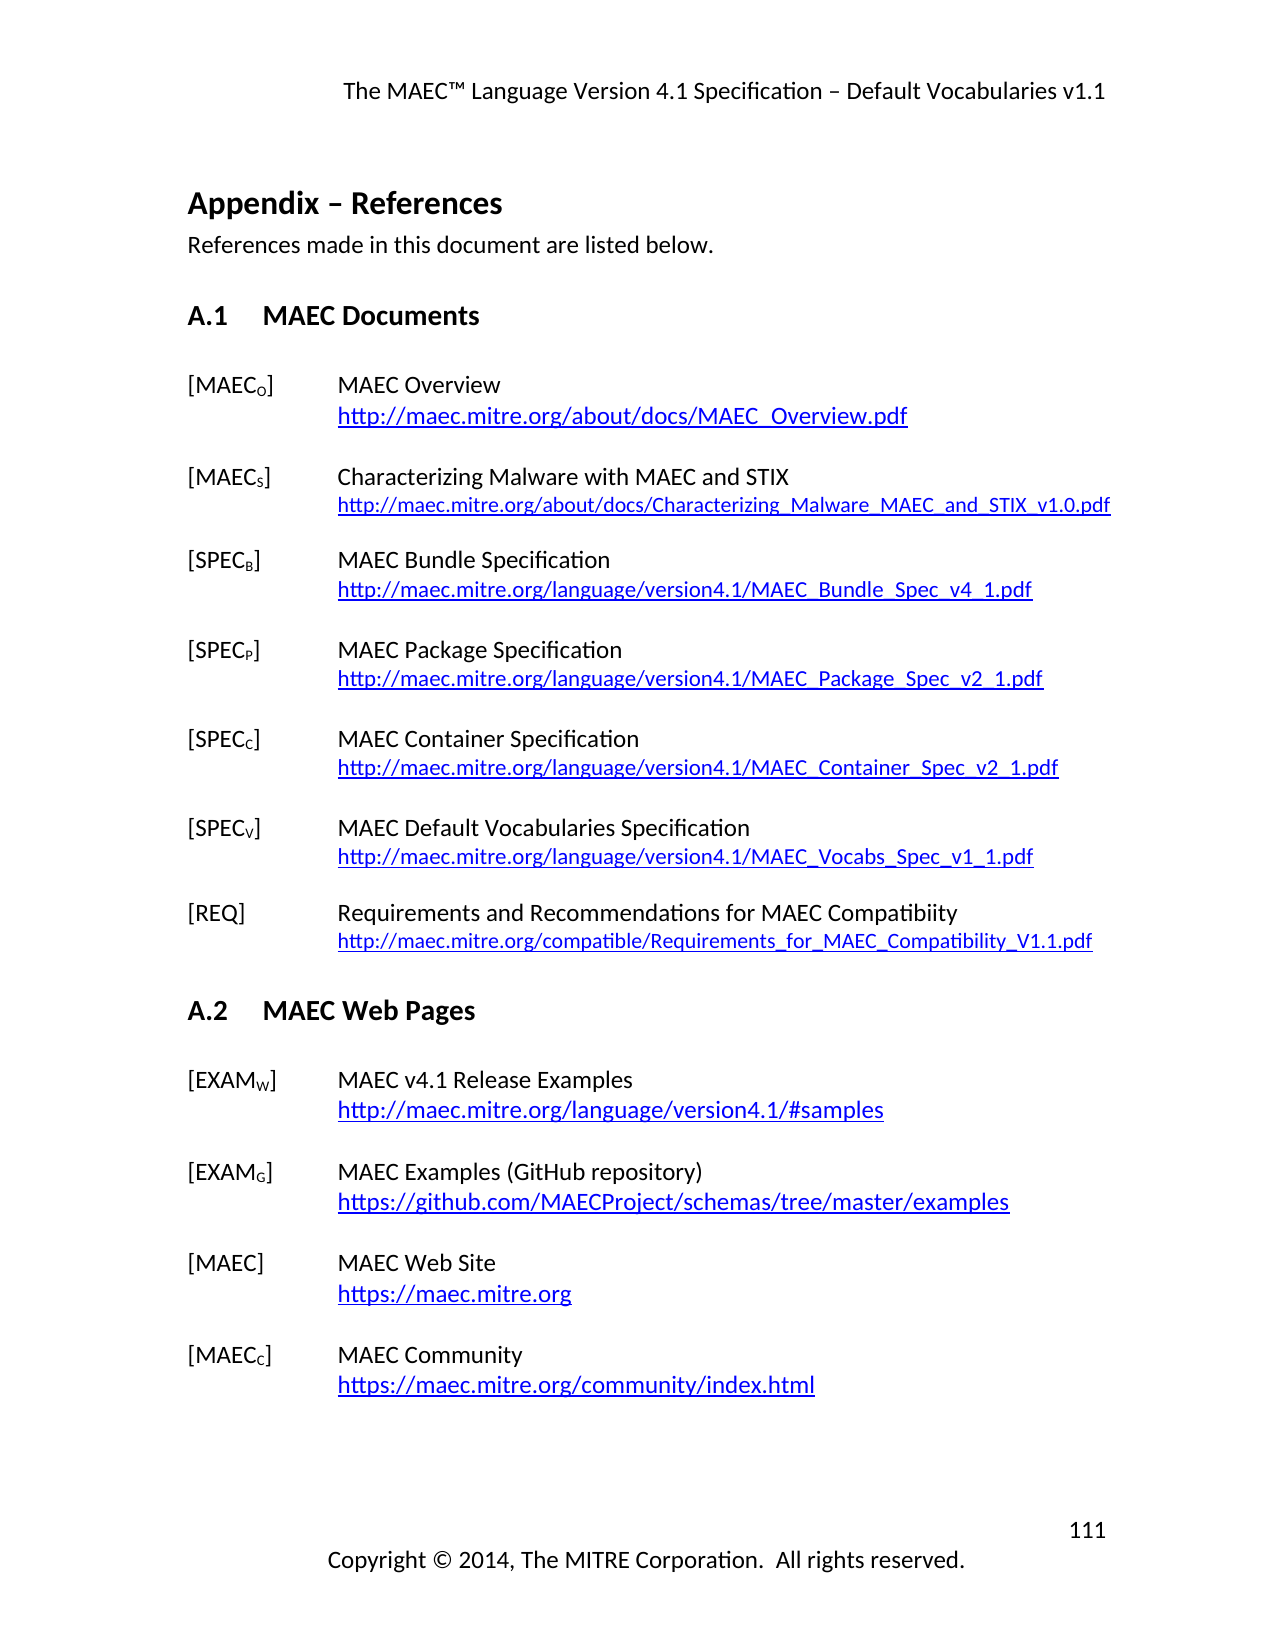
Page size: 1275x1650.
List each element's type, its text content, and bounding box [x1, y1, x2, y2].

subtitle MAEC Documents [187, 297, 1106, 332]
text http://maec.mitre.org/language/version4.1/MAEC_Container_Spec_v2_1.pdf [187, 753, 1125, 781]
text [EXAMW] MAEC v4.1 Release Examples [187, 1064, 1106, 1095]
text [SPECC] MAEC Container Specification [187, 723, 1106, 753]
text [MAECO] MAEC Overview [187, 369, 1106, 400]
text [REQ] Requirements and Recommendations for MAEC Compatibiity [187, 897, 1106, 928]
subtitle MAEC Web Pages [187, 992, 1106, 1027]
text https://github.com/MAECProject/schemas/tree/master/examples [187, 1186, 1106, 1217]
text http://maec.mitre.org/compatible/Requirements_for_MAEC_Compatibility_V1.1.pdf [187, 928, 1106, 954]
text [SPECV] MAEC Default Vocabularies Specification [187, 812, 1106, 842]
text [MAECS] Characterizing Malware with MAEC and STIX [187, 461, 1106, 491]
text http://maec.mitre.org/language/version4.1/#samples [337, 1095, 1106, 1125]
text References made in this document are listed below. [187, 229, 1106, 259]
text http://maec.mitre.org/about/docs/MAEC_Overview.pdf [187, 400, 1106, 430]
text [EXAMG] MAEC Examples (GitHub repository) [187, 1156, 1106, 1186]
text https://maec.mitre.org/community/index.html [187, 1369, 1106, 1400]
text http://maec.mitre.org/about/docs/Characterizing_Malware_MAEC_and_STIX_v1.0.pdf [337, 491, 1116, 518]
text [SPECP] MAEC Package Specification [187, 634, 1106, 664]
text http://maec.mitre.org/language/version4.1/MAEC_Package_Spec_v2_1.pdf [187, 664, 1106, 692]
text http://maec.mitre.org/language/version4.1/MAEC_Bundle_Spec_v4_1.pdf [187, 575, 1106, 603]
text https://maec.mitre.org [187, 1278, 1106, 1308]
text [SPECB] MAEC Bundle Specification [187, 545, 1106, 575]
text [MAECC] MAEC Community [187, 1339, 1106, 1369]
subtitle Appendix – References [187, 182, 1106, 223]
text [MAEC] MAEC Web Site [187, 1247, 1106, 1278]
text http://maec.mitre.org/language/version4.1/MAEC_Vocabs_Spec_v1_1.pdf [187, 842, 1106, 870]
